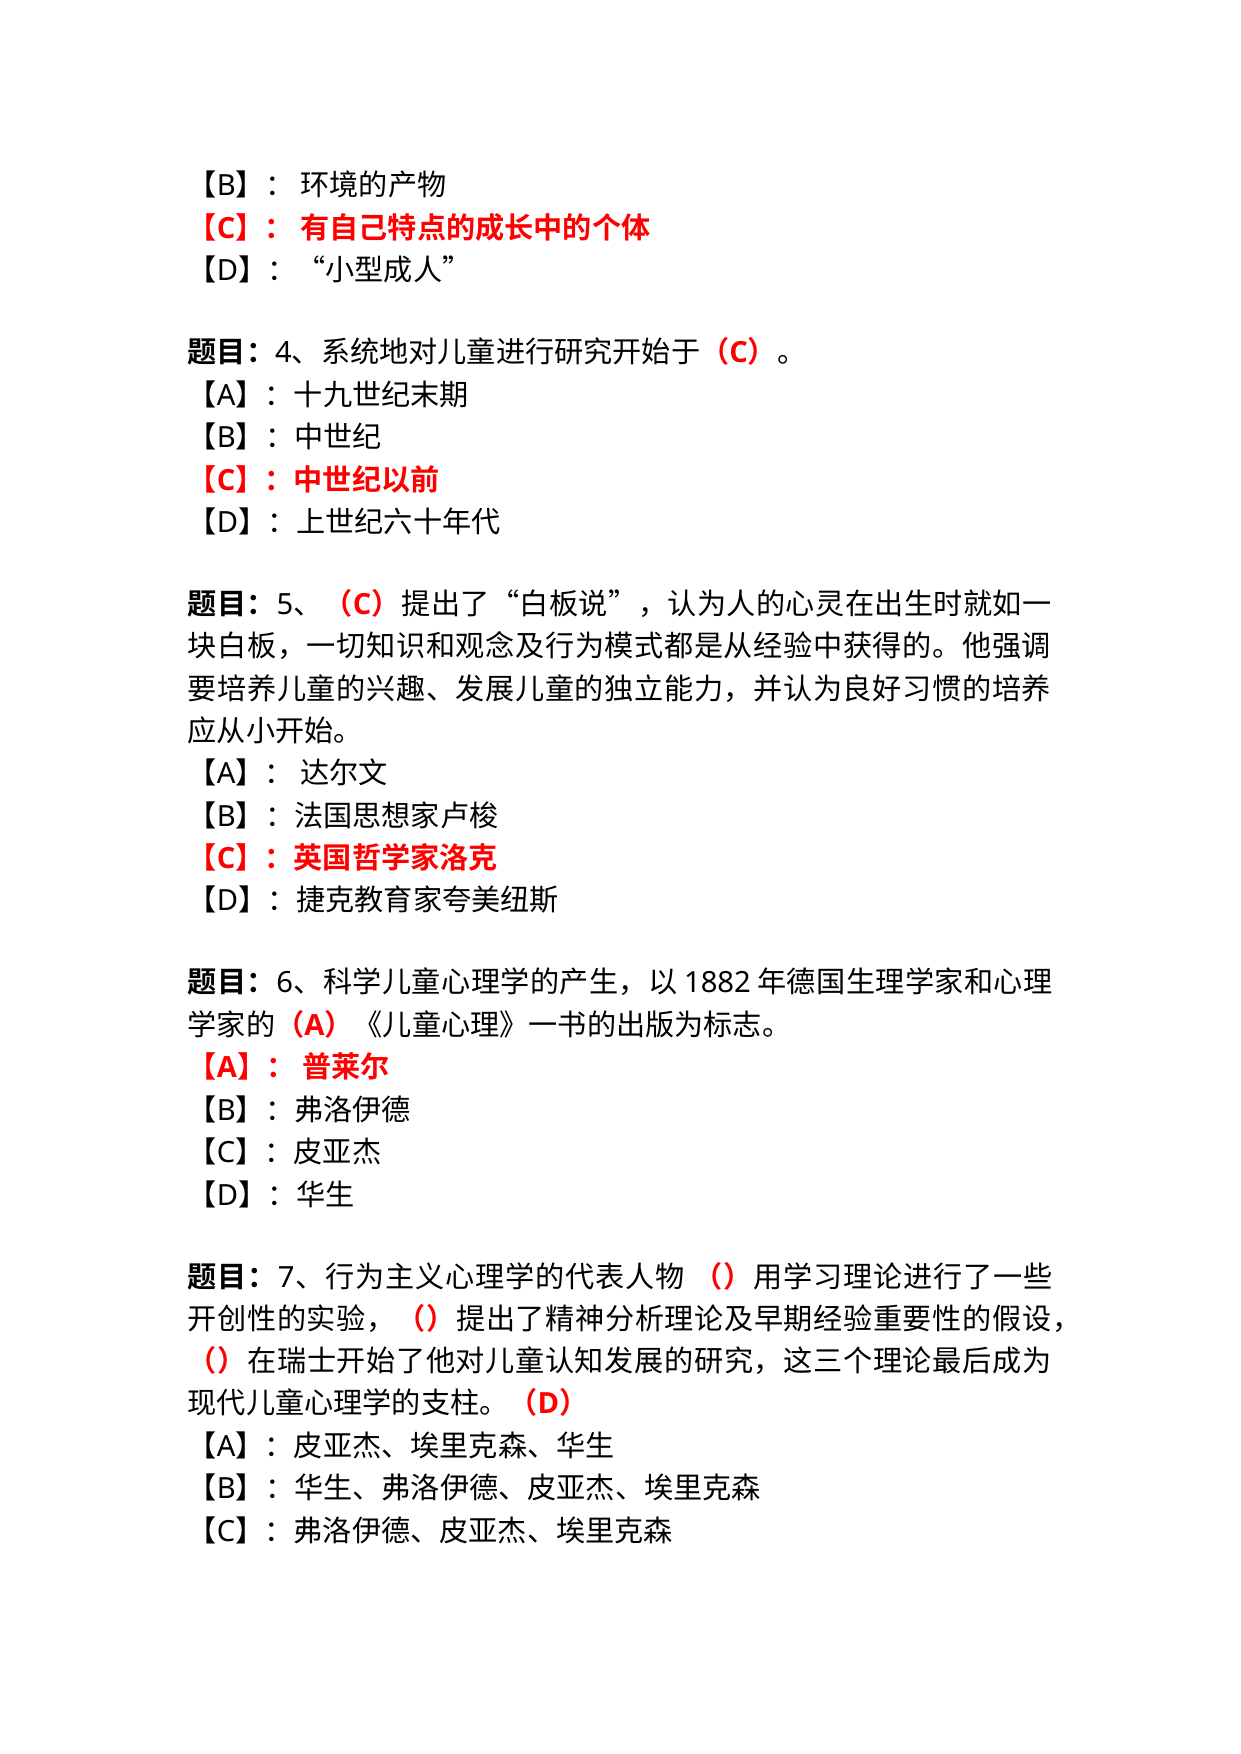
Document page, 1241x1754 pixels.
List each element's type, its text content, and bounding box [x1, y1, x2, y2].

text 【C】： 有自己特点的成长中的个体 [187, 204, 1053, 247]
text 题目：7、行为主义心理学的代表人物 （）用学习理论进行了一些开创性的实验，（）提出了精神分析理论及早期经验重要性的假设，（）在瑞士开始了他对儿童认知发展的研究，这三个理论最后成为现代儿童心理学的支柱。（D） [187, 1253, 1053, 1422]
text 【B】：法国思想家卢梭 [187, 792, 1053, 834]
text 【B】： 环境的产物 [187, 162, 1053, 204]
text 题目：6、科学儿童心理学的产生，以1882年德国生理学家和心理学家的（A）《儿童心理》一书的出版为标志。 [187, 959, 1053, 1044]
text 【D】：上世纪六十年代 [187, 498, 1053, 541]
text 【A】： 普莱尔 [187, 1044, 1053, 1086]
text 【D】：“小型成人” [187, 247, 1053, 289]
text 【C】：皮亚杰 [187, 1129, 1053, 1171]
text 【B】：弗洛伊德 [187, 1086, 1053, 1129]
text 【B】：中世纪 [187, 414, 1053, 456]
text 【C】：弗洛伊德、皮亚杰、埃里克森 [187, 1507, 1053, 1550]
text 题目：5、（C）提出了“白板说”，认为人的心灵在出生时就如一块白板，一切知识和观念及行为模式都是从经验中获得的。他强调要培养儿童的兴趣、发展儿童的独立能力，并认为良好习惯的培养应从小开始。 [187, 581, 1053, 750]
text 题目：4、系统地对儿童进行研究开始于（C）。 [187, 329, 1053, 371]
text 【A】：皮亚杰、埃里克森、华生 [187, 1422, 1053, 1465]
text 【A】：十九世纪末期 [187, 371, 1053, 414]
text 【C】：英国哲学家洛克 [187, 834, 1053, 877]
text 【C】：中世纪以前 [187, 456, 1053, 498]
text 【A】： 达尔文 [187, 750, 1053, 792]
text 【D】：捷克教育家夸美纽斯 [187, 877, 1053, 919]
text 【D】：华生 [187, 1171, 1053, 1213]
text 【B】：华生、弗洛伊德、皮亚杰、埃里克森 [187, 1465, 1053, 1507]
